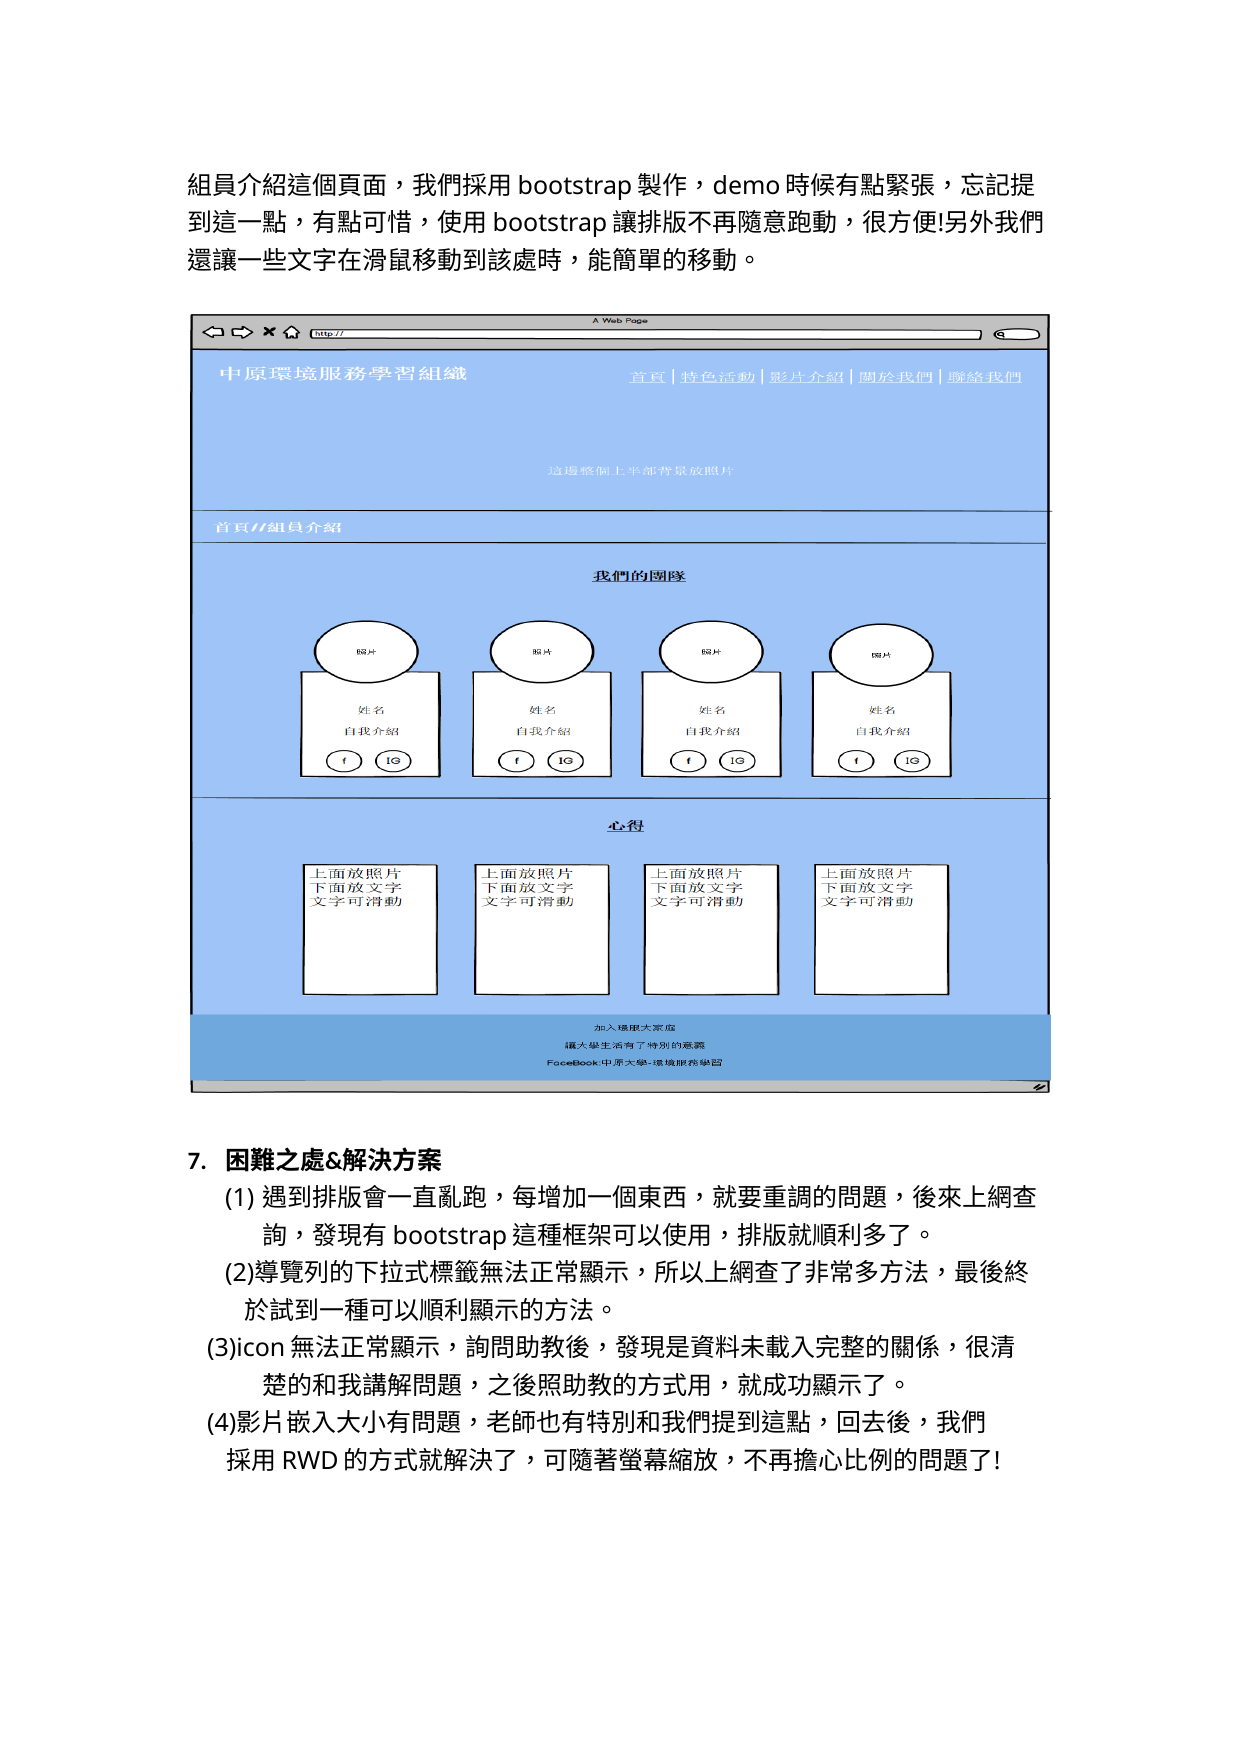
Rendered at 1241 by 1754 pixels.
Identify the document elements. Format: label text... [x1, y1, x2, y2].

list 遇到排版會一直亂跑，每增加一個東西，就要重調的問題，後來上網查 [225, 1177, 1053, 1214]
text (3)icon無法正常顯示，詢問助教後，發現是資料未載入完整的關係，很清 [187, 1327, 1053, 1364]
list 楚的和我講解問題，之後照助教的方式用，就成功顯示了。 [262, 1364, 1053, 1402]
text 組員介紹這個頁面，我們採用bootstrap製作，demo時候有點緊張，忘記提到這一點，有點可惜，使用bootstrap讓排版不再隨意跑動，很方便!另外我們還讓一些文字在滑鼠移動到該處時，能簡單的移動。 [187, 164, 1053, 277]
list 詢，發現有bootstrap這種框架可以使用，排版就順利多了。 [262, 1214, 1053, 1252]
list (2)導覽列的下拉式標籤無法正常顯示，所以上網查了非常多方法，最後終 [225, 1252, 1053, 1289]
list 於試到一種可以順利顯示的方法。 [225, 1289, 1053, 1327]
text (4)影片嵌入大小有問題，老師也有特別和我們提到這點，回去後，我們 [187, 1402, 1053, 1439]
picture [187, 314, 1053, 1093]
text 採用RWD的方式就解決了，可隨著螢幕縮放，不再擔心比例的問題了! [187, 1439, 1053, 1477]
list 困難之處&解決方案 [187, 1139, 1053, 1177]
